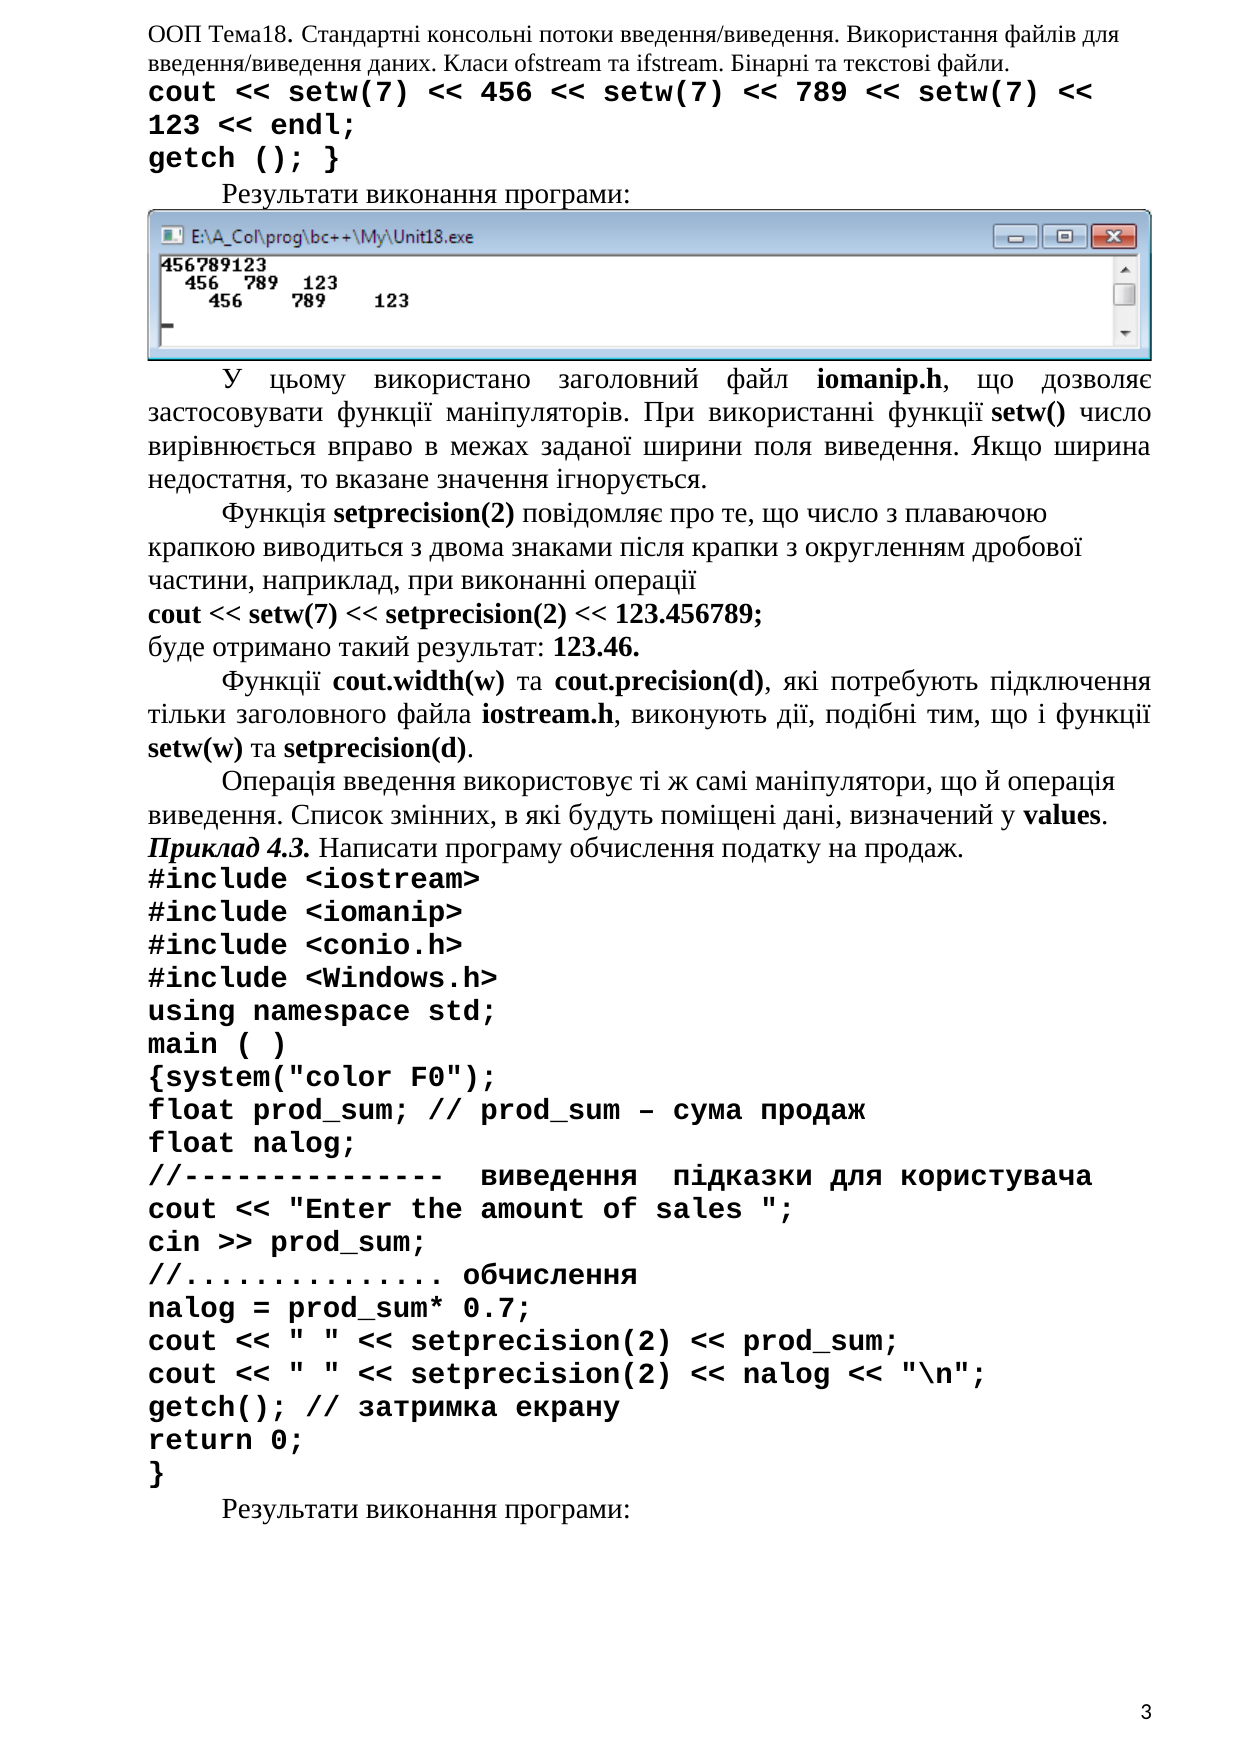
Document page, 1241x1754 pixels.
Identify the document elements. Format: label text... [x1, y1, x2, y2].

text nalog = prod_sum* 0.7; [148, 1293, 1152, 1326]
text Функції cout.width(w) та cout.precision(d), які потребують підключення тільки заголовного файла iostream.h, виконують дії, подібні тим, що і функції setw(w) та setprecision(d). [148, 663, 1152, 763]
text #include <conio.h> [148, 930, 1152, 963]
text буде отримано такий результат: 123.46. [148, 629, 1152, 663]
text Результати виконання програми: [148, 176, 1152, 209]
text getch(); // затримка екрану [148, 1392, 1152, 1425]
text float prod_sum; // prod_sum – сума продаж [148, 1095, 1152, 1128]
text cout << "Enter the amount of sales "; [148, 1194, 1152, 1227]
picture [147, 209, 1152, 361]
text cout << " " << setprecision(2) << prod_sum; [148, 1326, 1152, 1359]
text cout << setw(7) << 456 << setw(7) << 789 << setw(7) << 123 << endl; [148, 77, 1152, 143]
text #include <Windows.h> [148, 963, 1152, 996]
text getch (); } [148, 143, 1152, 176]
text cin >> prod_sum; [148, 1227, 1152, 1260]
text using namespace std; [148, 996, 1152, 1029]
text return 0; [148, 1425, 1152, 1458]
text //--------------- виведення підказки для користувача [148, 1161, 1152, 1194]
text cout << setw(7) << setprecision(2) << 123.456789; [148, 596, 1152, 629]
text cout << " " << setprecision(2) << nalog << "\n"; [148, 1359, 1152, 1392]
text #include <iostream> [148, 864, 1152, 897]
text main ( ) [148, 1029, 1152, 1062]
text #include <iomanip> [148, 897, 1152, 930]
text Функція setprecision(2) повідомляє про те, що число з плаваючою крапкою виводиться з двома знаками після крапки з округленням дробової частини, наприклад, при виконанні операції [148, 495, 1152, 596]
text Приклад 4.3. Написати програму обчислення податку на продаж. [148, 831, 1152, 864]
text float nalog; [148, 1128, 1152, 1161]
text {system("color F0"); [148, 1062, 1152, 1095]
text Результати виконання програми: [148, 1491, 1152, 1525]
text } [148, 1458, 1152, 1491]
text У цьому використано заголовний файл iomanip.h, що дозволяє застосовувати функції маніпуляторів. При використанні функції setw() число вирівнюється вправо в межах заданої ширини поля виведення. Якщо ширина недостатня, то вказане значення ігнорується. [148, 361, 1152, 495]
text Операція введення використовує ті ж самі маніпулятори, що й операція виведення. Список змінних, в які будуть поміщені дані, визначений у values. [148, 763, 1152, 831]
text //............... обчислення [148, 1260, 1152, 1293]
